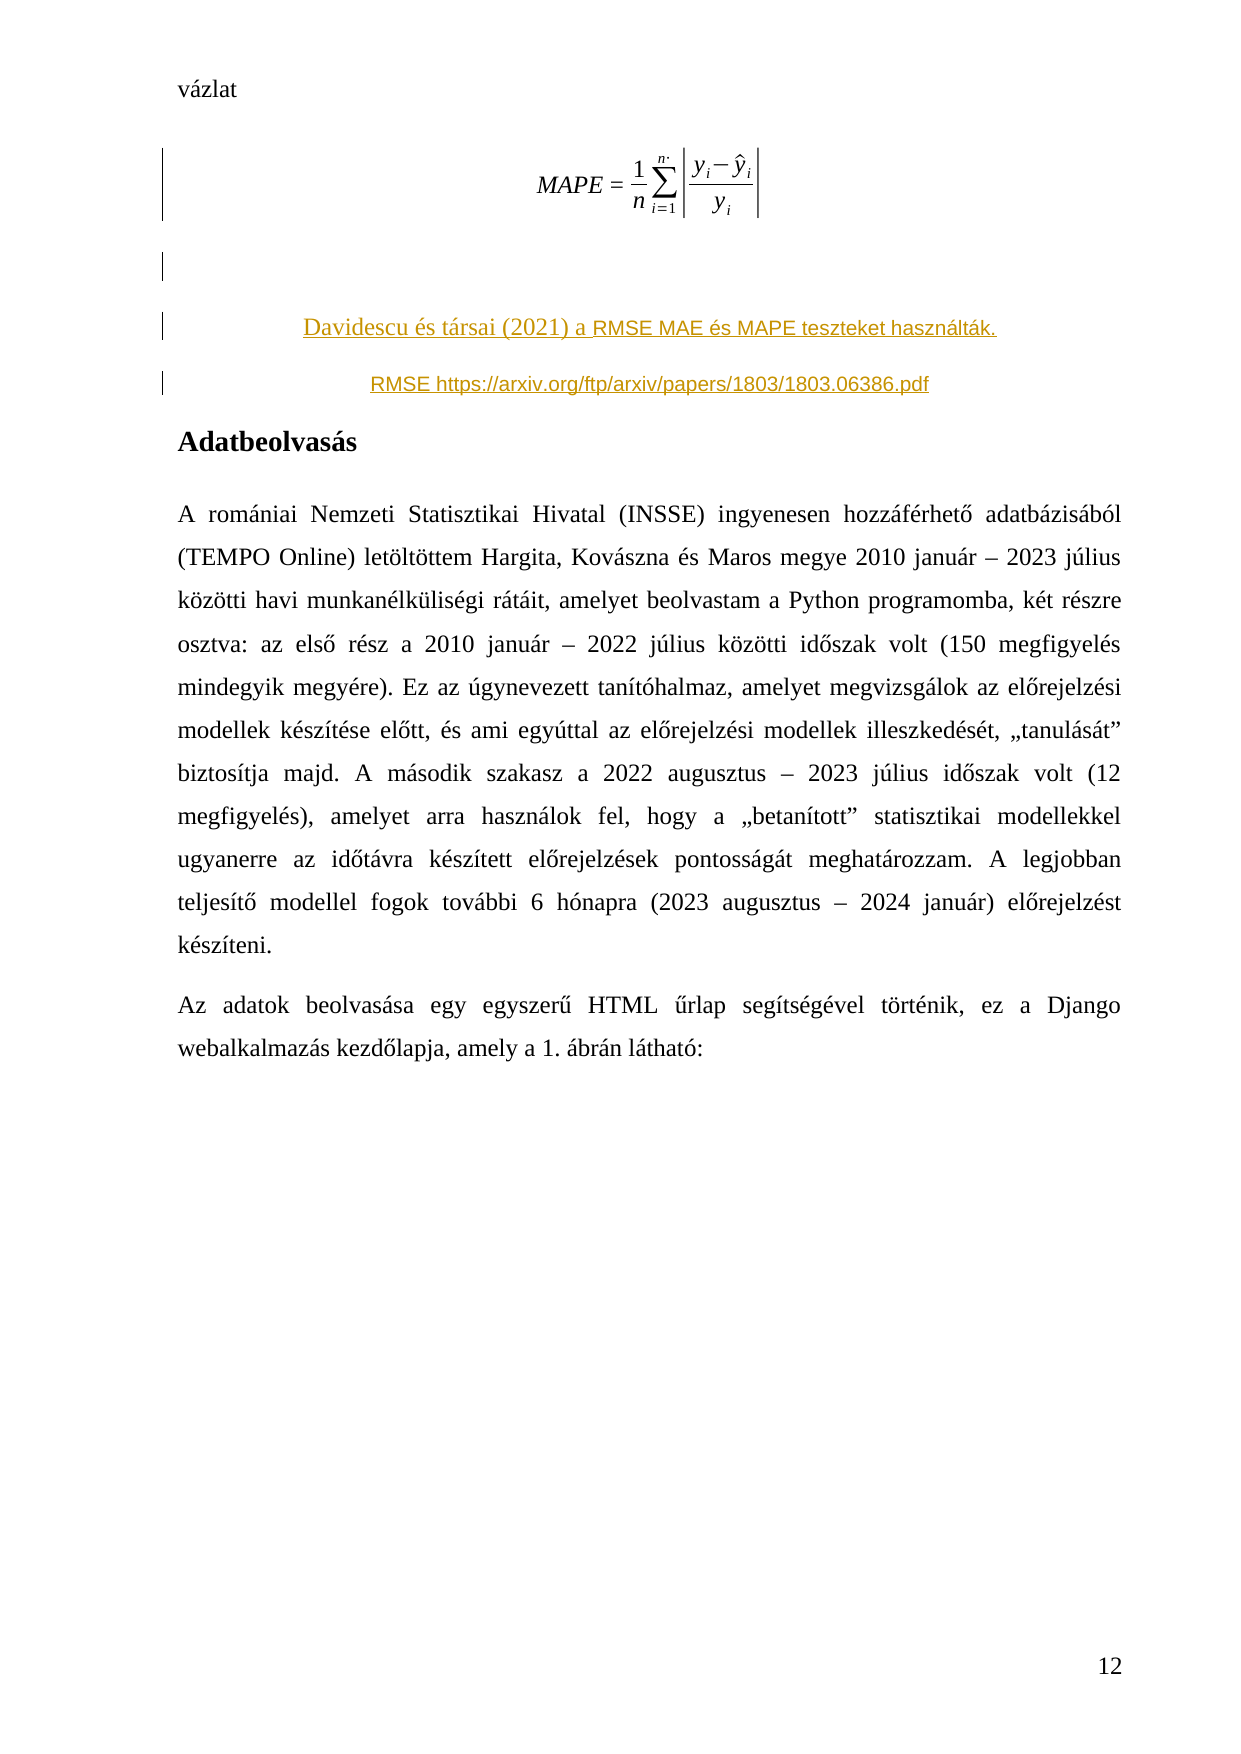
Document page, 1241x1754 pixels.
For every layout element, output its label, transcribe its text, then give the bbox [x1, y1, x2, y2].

text MAPE = [177, 148, 1122, 221]
subtitle Adatbeolvasás [177, 424, 1122, 457]
text Az adatok beolvasása egy egyszerű HTML űrlap segítségével történik, ez a Django webalkalmazás kezdőlapja, amely a 1. ábrán látható: [177, 990, 1122, 1062]
text A romániai Nemzeti Statisztikai Hivatal (INSSE) ingyenesen hozzáférhető adatbázisából (TEMPO Online) letöltöttem Hargita, Kovászna és Maros megye 2010 január – 2023 július közötti havi munkanélküliségi rátáit, amelyet beolvastam a Python programomba, két részre osztva: az első rész a 2010 január – 2022 július közötti időszak volt (150 megfigyelés mindegyik megyére). Ez az úgynevezett tanítóhalmaz, amelyet megvizsgálok az előrejelzési modellek készítése előtt, és ami egyúttal az előrejelzési modellek illeszkedését, „tanulását” biztosítja majd. A második szakasz a 2022 augusztus – 2023 július időszak volt (12 megfigyelés), amelyet arra használok fel, hogy a „betanított” statisztikai modellekkel ugyanerre az időtávra készített előrejelzések pontosságát meghatározzam. A legjobban teljesítő modellel fogok további 6 hónapra (2023 augusztus – 2024 január) előrejelzést készíteni. [177, 499, 1122, 959]
